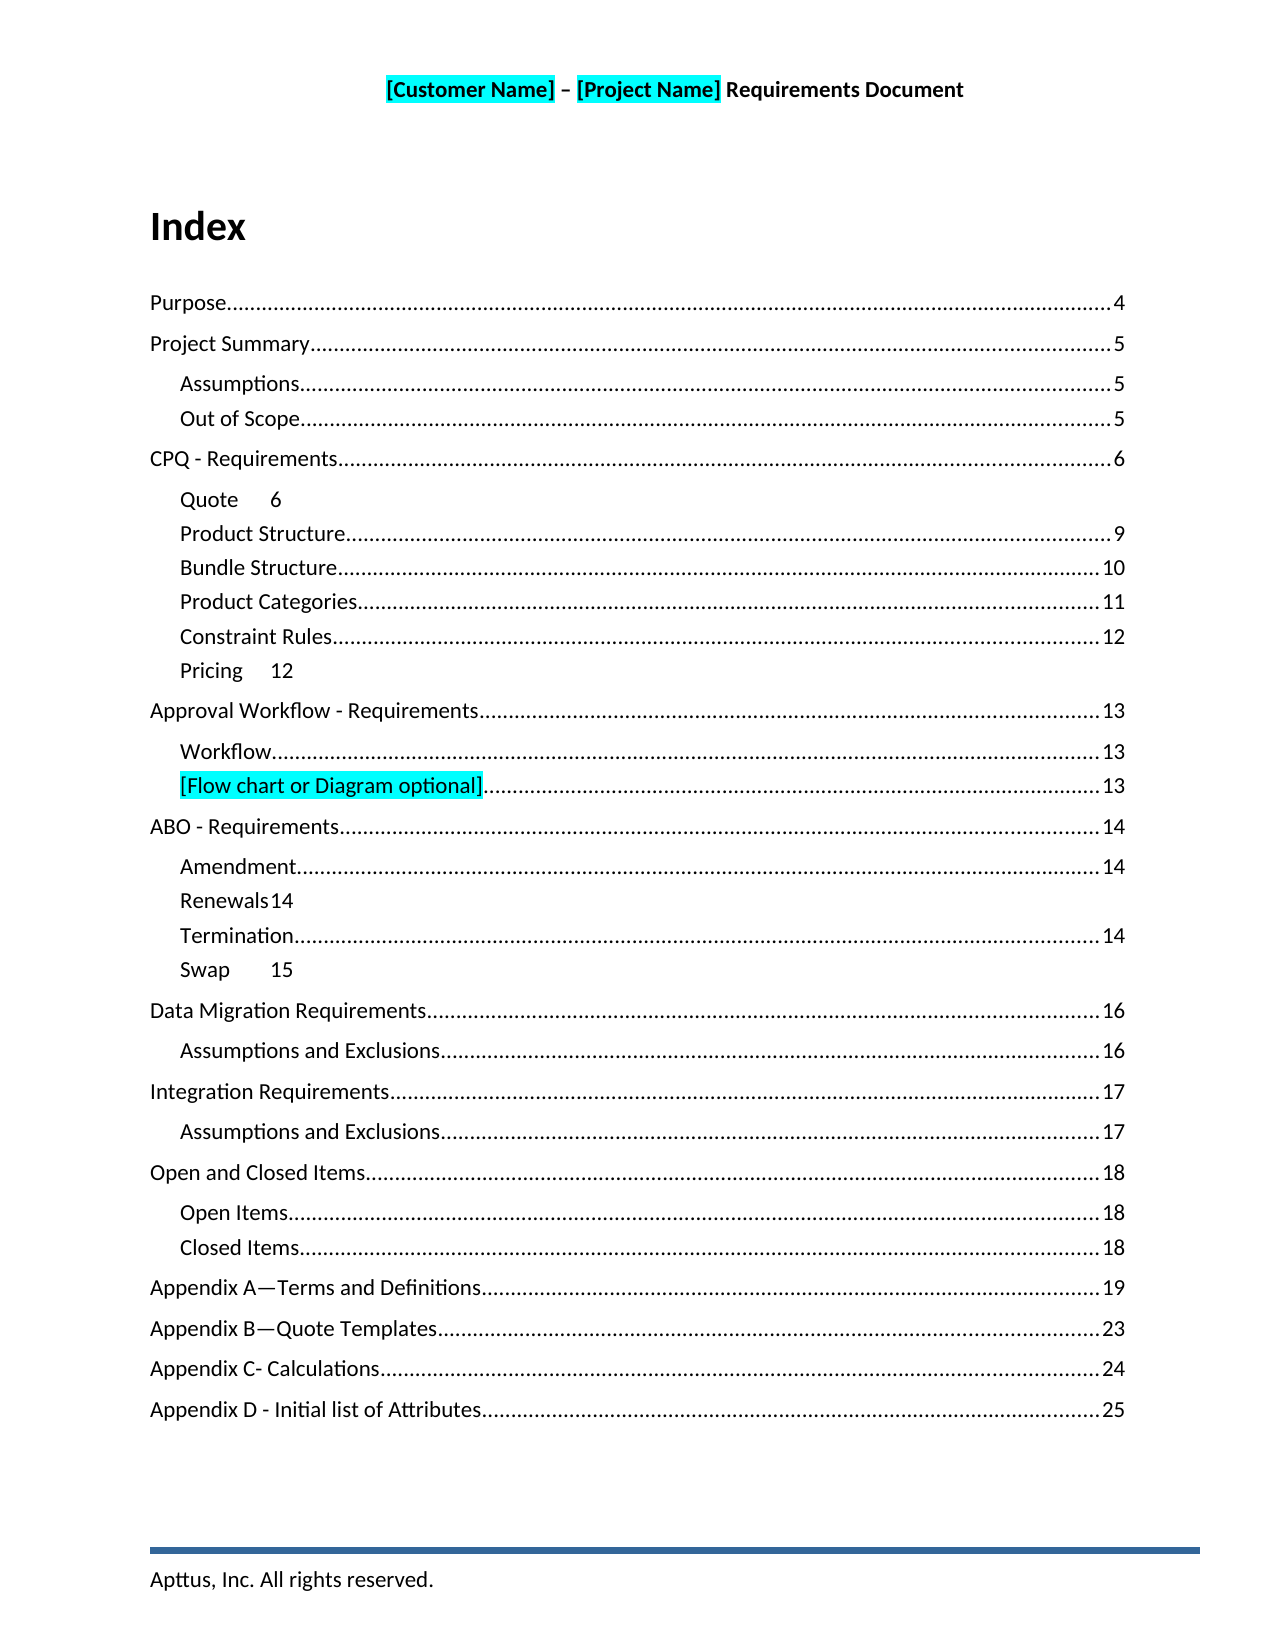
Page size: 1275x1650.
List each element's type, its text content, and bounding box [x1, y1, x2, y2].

text Open and Closed Items 18 [150, 1158, 1200, 1186]
text Appendix B—Quote Templates 23 [150, 1314, 1200, 1342]
text Integration Requirements 17 [150, 1077, 1200, 1105]
text Constraint Rules 12 [180, 622, 1200, 650]
text Assumptions and Exclusions 17 [180, 1117, 1200, 1145]
text Renewals 14 [180, 887, 1200, 915]
text Workflow 13 [180, 737, 1200, 765]
text Closed Items 18 [180, 1233, 1200, 1261]
text Quote 6 [180, 485, 1200, 513]
text Termination 14 [180, 921, 1200, 949]
text Assumptions and Exclusions 16 [180, 1036, 1200, 1064]
text Bundle Structure 10 [180, 553, 1200, 581]
subtitle Index [150, 200, 1200, 251]
text Product Structure 9 [180, 519, 1200, 547]
text Appendix A—Terms and Definitions 19 [150, 1273, 1200, 1301]
text Out of Scope 5 [180, 404, 1200, 432]
text Pricing 12 [180, 656, 1200, 684]
text Swap 15 [180, 955, 1200, 983]
text Appendix D - Initial list of Attributes 25 [150, 1395, 1200, 1423]
text Open Items 18 [180, 1198, 1200, 1226]
text Amendment 14 [180, 852, 1200, 880]
text Project Summary 5 [150, 329, 1200, 357]
text Appendix C- Calculations 24 [150, 1354, 1200, 1382]
text CPQ - Requirements 6 [150, 444, 1200, 472]
text Approval Workflow - Requirements 13 [150, 697, 1200, 724]
text Data Migration Requirements 16 [150, 996, 1200, 1024]
text Product Categories 11 [180, 587, 1200, 616]
text Assumptions 5 [180, 369, 1200, 397]
text ABO - Requirements 14 [150, 812, 1200, 840]
text Purpose 4 [150, 288, 1200, 316]
text [Flow chart or Diagram optional] 13 [483, 771, 1200, 799]
